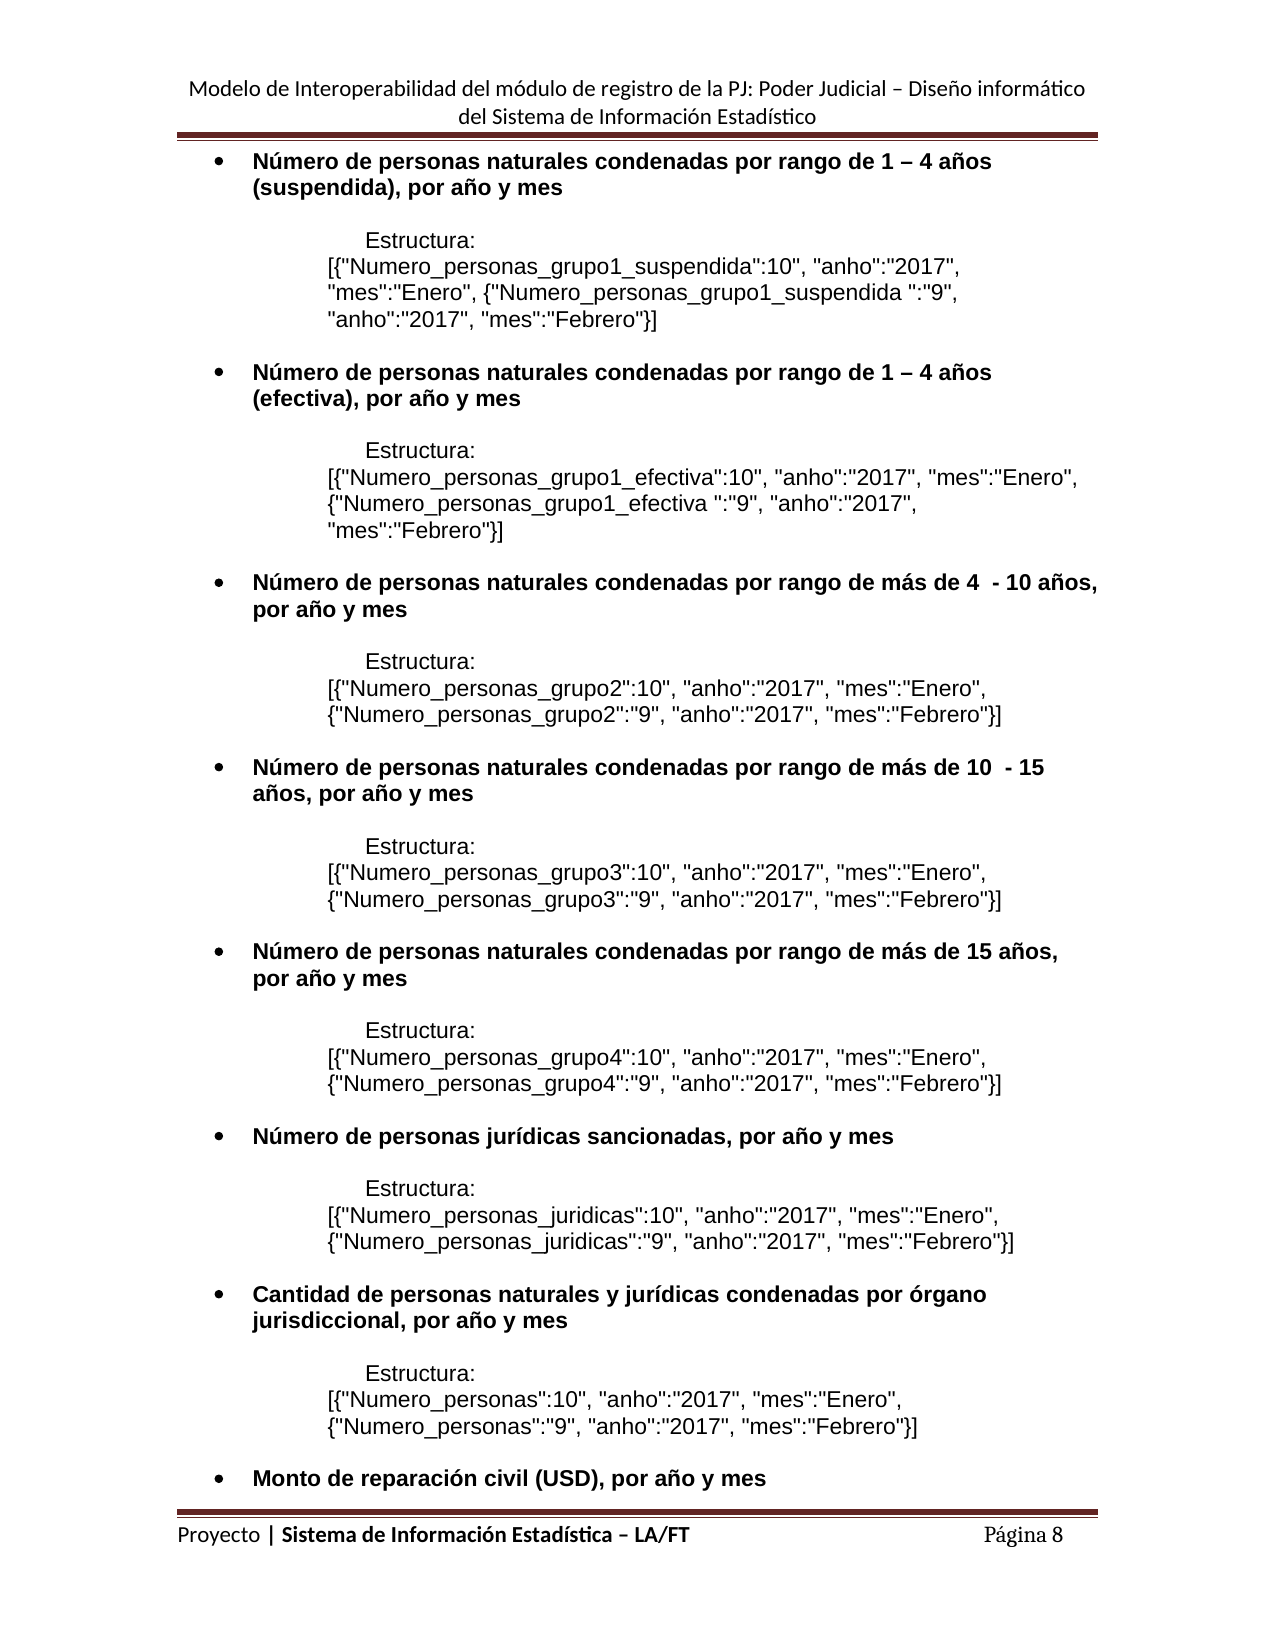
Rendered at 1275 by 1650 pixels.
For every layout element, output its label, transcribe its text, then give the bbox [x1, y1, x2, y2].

list Número de personas naturales condenadas por rango de 1 – 4 años (suspendida), por año y mes [215, 148, 1098, 200]
list Número de personas naturales condenadas por rango de más de 4 - 10 años, por año y mes [215, 569, 1098, 622]
list [{"Numero_personas":10", "anho":"2017", "mes":"Enero", {"Numero_personas":"9", "anho":"2017", "mes":"Febrero"}] [327, 1386, 1098, 1439]
list [{"Numero_personas_grupo4":10", "anho":"2017", "mes":"Enero", {"Numero_personas_grupo4":"9", "anho":"2017", "mes":"Febrero"}] [327, 1044, 1098, 1096]
list Estructura: [365, 1175, 1098, 1202]
list [{"Numero_personas_juridicas":10", "anho":"2017", "mes":"Enero", {"Numero_personas_juridicas":"9", "anho":"2017", "mes":"Febrero"}] [327, 1202, 1098, 1254]
list Número de personas naturales condenadas por rango de 1 – 4 años (efectiva), por año y mes [215, 358, 1098, 411]
list Estructura: [365, 1017, 1098, 1044]
list Número de personas naturales condenadas por rango de más de 15 años, por año y mes [215, 938, 1098, 991]
list [{"Numero_personas_grupo3":10", "anho":"2017", "mes":"Enero", {"Numero_personas_grupo3":"9", "anho":"2017", "mes":"Febrero"}] [327, 859, 1098, 912]
list [{"Numero_personas_grupo1_suspendida":10", "anho":"2017", "mes":"Enero", {"Numero_personas_grupo1_suspendida ":"9", "anho":"2017", "mes":"Febrero"}] [327, 253, 1098, 332]
list Cantidad de personas naturales y jurídicas condenadas por órgano jurisdiccional, por año y mes [215, 1281, 1098, 1333]
list Estructura: [365, 437, 1098, 464]
list Estructura: [365, 227, 1098, 253]
list Número de personas jurídicas sancionadas, por año y mes [215, 1123, 1098, 1149]
list [{"Numero_personas_grupo2":10", "anho":"2017", "mes":"Enero", {"Numero_personas_grupo2":"9", "anho":"2017", "mes":"Febrero"}] [327, 675, 1098, 727]
list Estructura: [365, 648, 1098, 675]
list Monto de reparación civil (USD), por año y mes [215, 1465, 1098, 1492]
list [{"Numero_personas_grupo1_efectiva":10", "anho":"2017", "mes":"Enero", {"Numero_personas_grupo1_efectiva ":"9", "anho":"2017", "mes":"Febrero"}] [327, 464, 1098, 543]
list Estructura: [365, 833, 1098, 859]
list Número de personas naturales condenadas por rango de más de 10 - 15 años, por año y mes [215, 754, 1098, 806]
list Estructura: [365, 1360, 1098, 1386]
